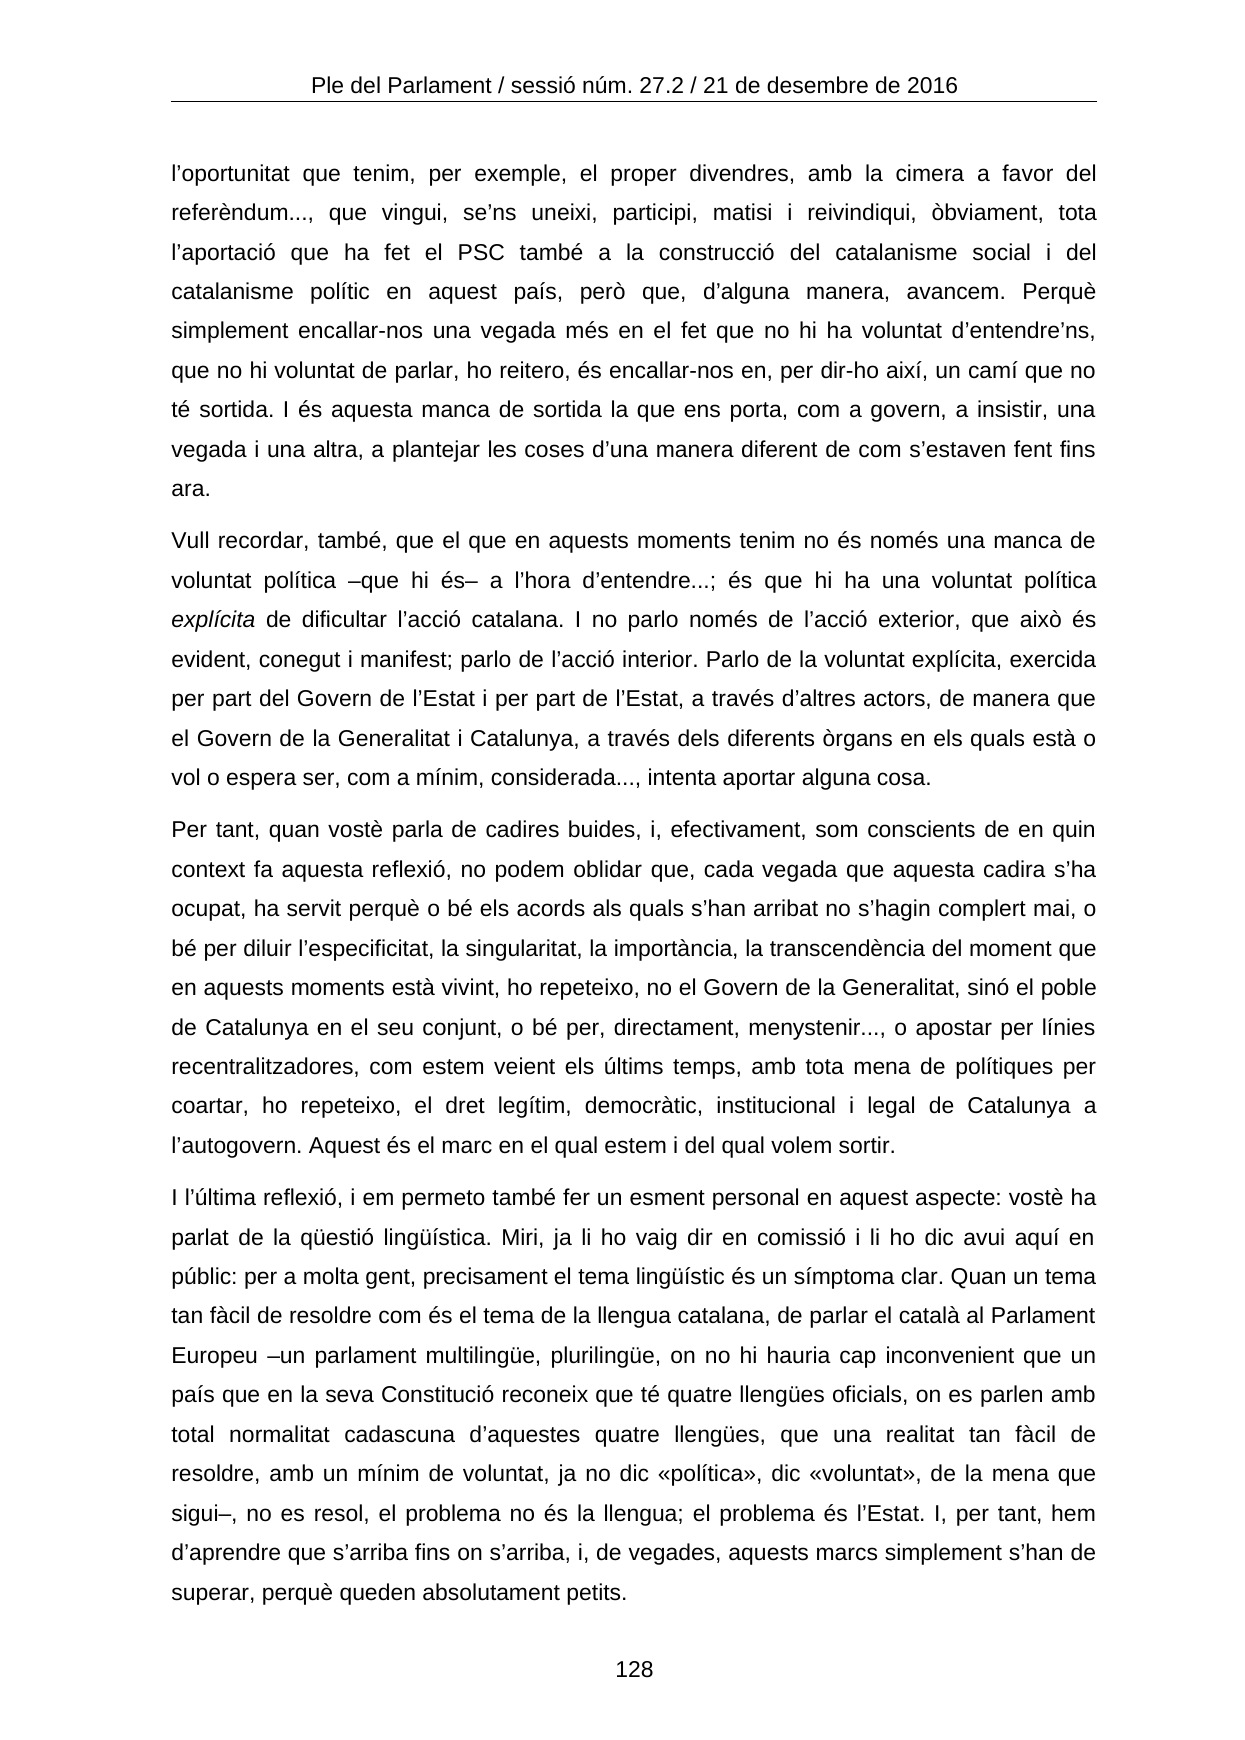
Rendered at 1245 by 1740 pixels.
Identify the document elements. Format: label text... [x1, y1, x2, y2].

text Per tant, quan vostè parla de cadires buides, i, efectivament, som conscients de en quin context fa aquesta reflexió, no podem oblidar que, cada vegada que aquesta cadira s’ha ocupat, ha servit perquè o bé els acords als quals s’han arribat no s’hagin complert mai, o bé per diluir l’especificitat, la singularitat, la importància, la transcendència del moment que en aquests moments està vivint, ho repeteixo, no el Govern de la Generalitat, sinó el poble de Catalunya en el seu conjunt, o bé per, directament, menystenir..., o apostar per línies recentralitzadores, com estem veient els últims temps, amb tota mena de polítiques per coartar, ho repeteixo, el dret legítim, democràtic, institucional i legal de Catalunya a l’autogovern. Aquest és el marc en el qual estem i del qual volem sortir. [171, 816, 1097, 1158]
text I l’última reflexió, i em permeto també fer un esment personal en aquest aspecte: vostè ha parlat de la qüestió lingüística. Miri, ja li ho vaig dir en comissió i li ho dic avui aquí en públic: per a molta gent, precisament el tema lingüístic és un símptoma clar. Quan un tema tan fàcil de resoldre com és el tema de la llengua catalana, de parlar el català al Parlament Europeu –un parlament multilingüe, plurilingüe, on no hi hauria cap inconvenient que un país que en la seva Constitució reconeix que té quatre llengües oficials, on es parlen amb total normalitat cadascuna d’aquestes quatre llengües, que una realitat tan fàcil de resoldre, amb un mínim de voluntat, ja no dic «política», dic «voluntat», de la mena que sigui–, no es resol, el problema no és la llengua; el problema és l’Estat. I, per tant, hem d’aprendre que s’arriba fins on s’arriba, i, de vegades, aquests marcs simplement s’han de superar, perquè queden absolutament petits. [171, 1184, 1097, 1605]
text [171, 159, 1097, 502]
text Vull recordar, també, que el que en aquests moments tenim no és només una manca de voluntat política –que hi és– a l’hora d’entendre...; és que hi ha una voluntat política explícita de dificultar l’acció catalana. I no parlo només de l’acció exterior, que això és evident, conegut i manifest; parlo de l’acció interior. Parlo de la voluntat explícita, exercida per part del Govern de l’Estat i per part de l’Estat, a través d’altres actors, de manera que el Govern de la Generalitat i Catalunya, a través dels diferents òrgans en els quals està o vol o espera ser, com a mínim, considerada..., intenta aportar alguna cosa. [171, 527, 1097, 791]
